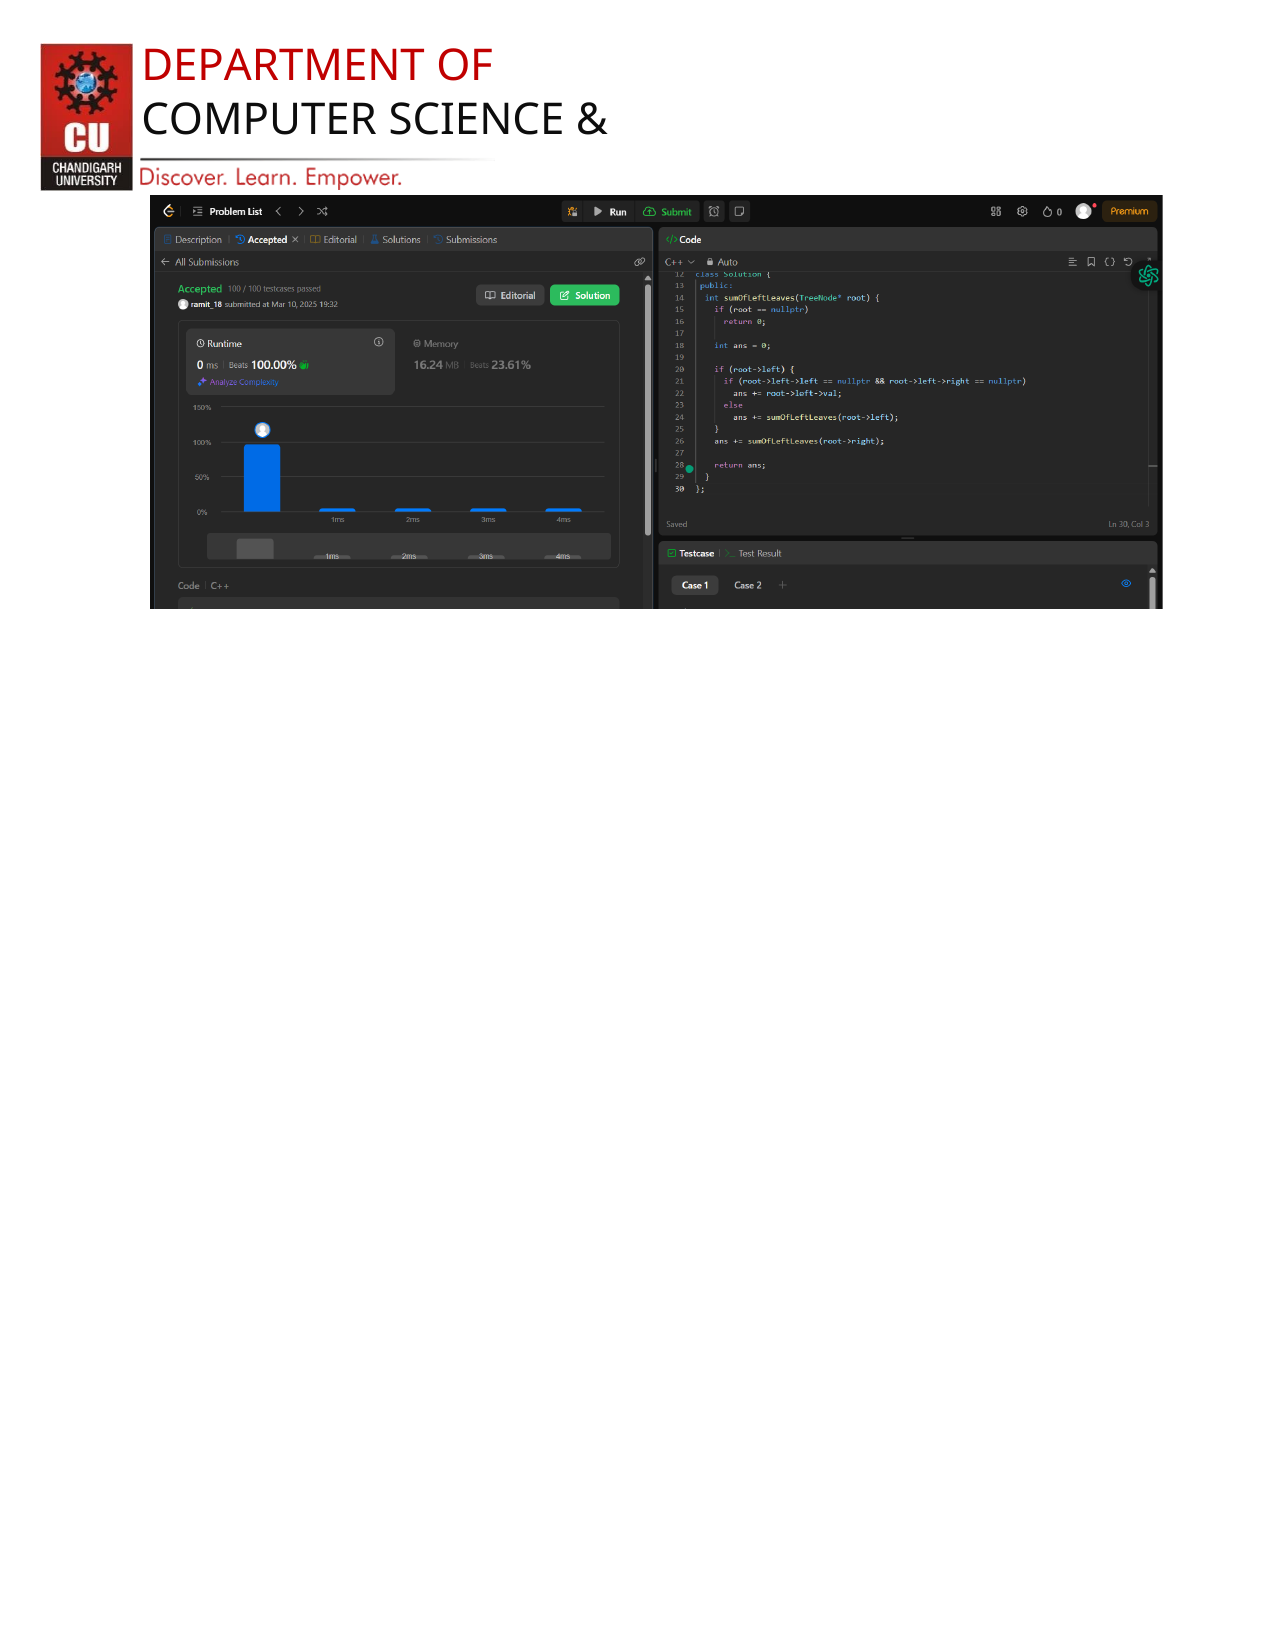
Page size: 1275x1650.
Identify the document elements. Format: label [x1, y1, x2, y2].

picture [40, 43, 529, 191]
picture [150, 195, 1163, 609]
